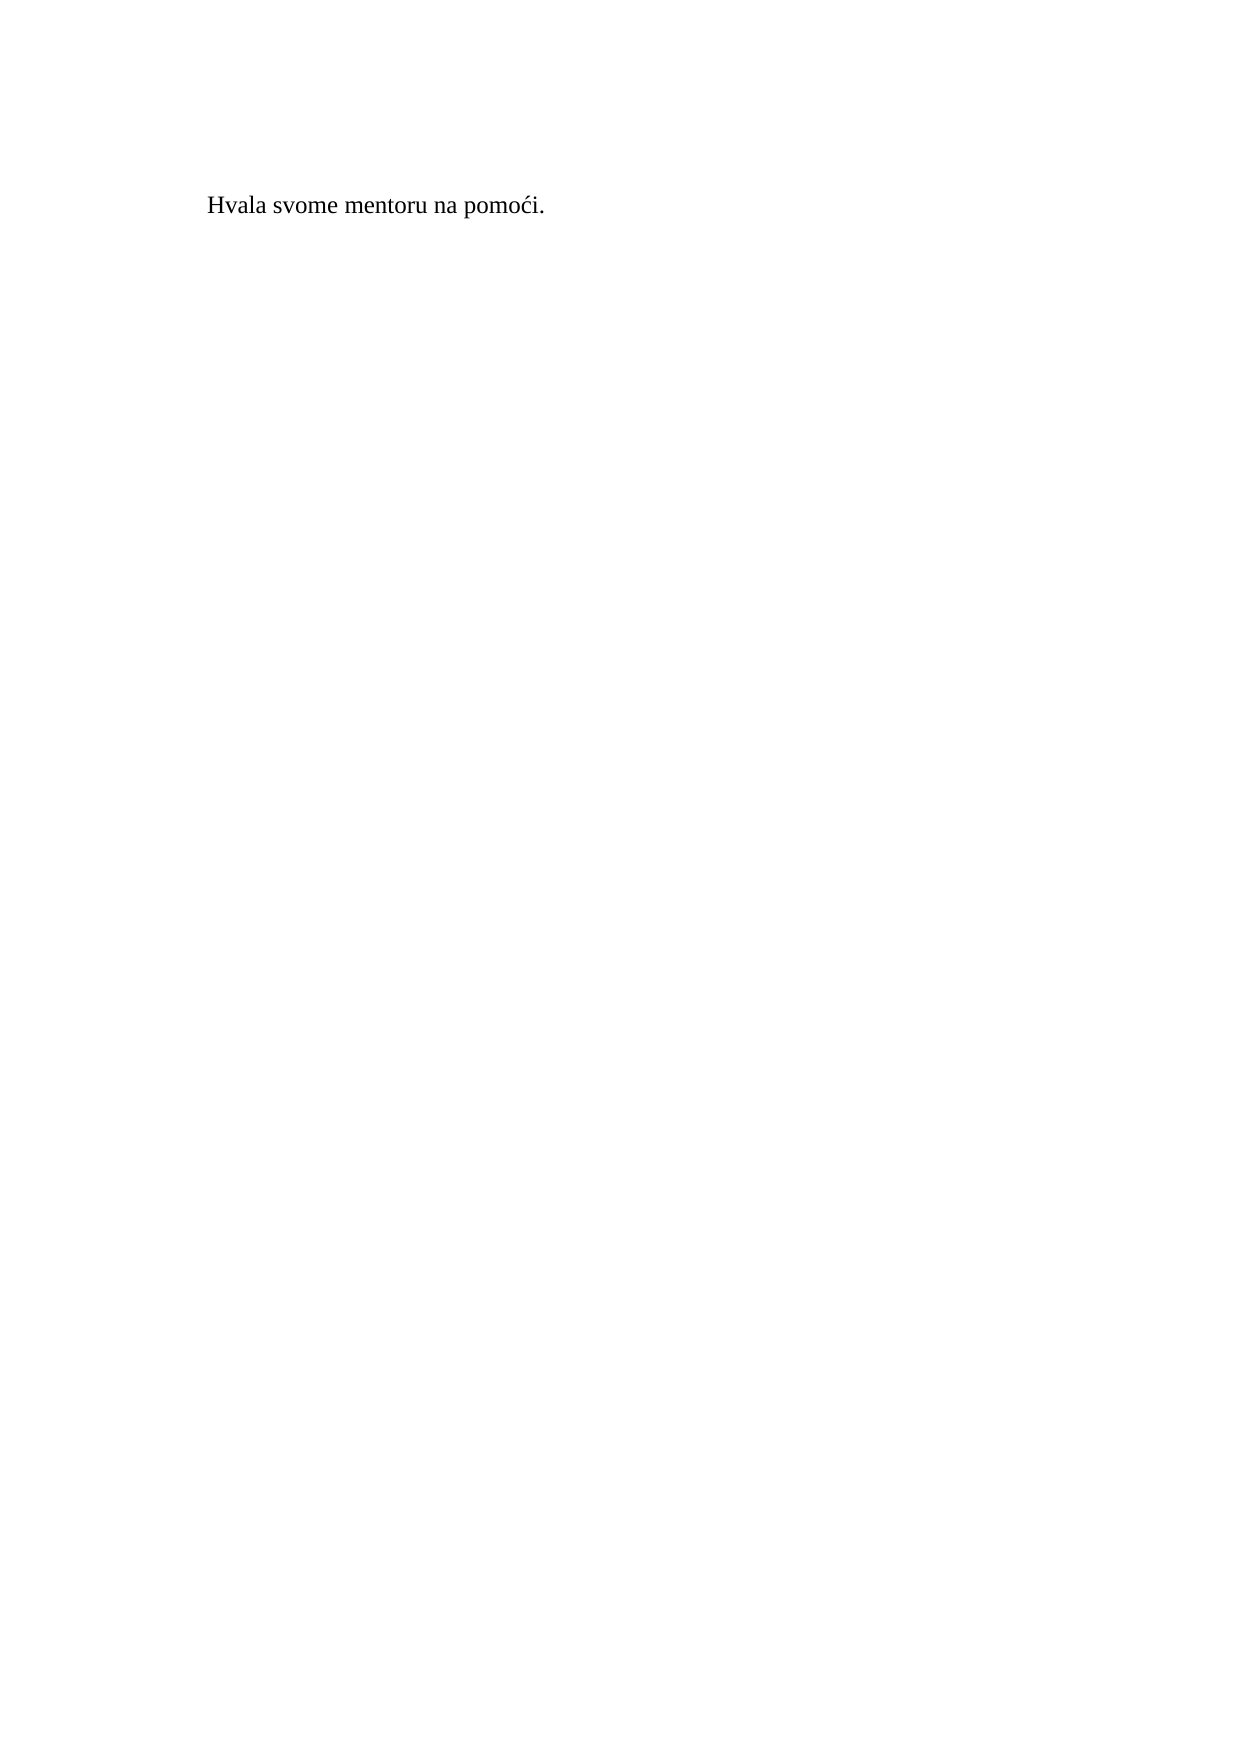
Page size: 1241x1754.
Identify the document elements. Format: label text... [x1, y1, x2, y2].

text Hvala svome mentoru na pomoći. [207, 190, 1063, 218]
